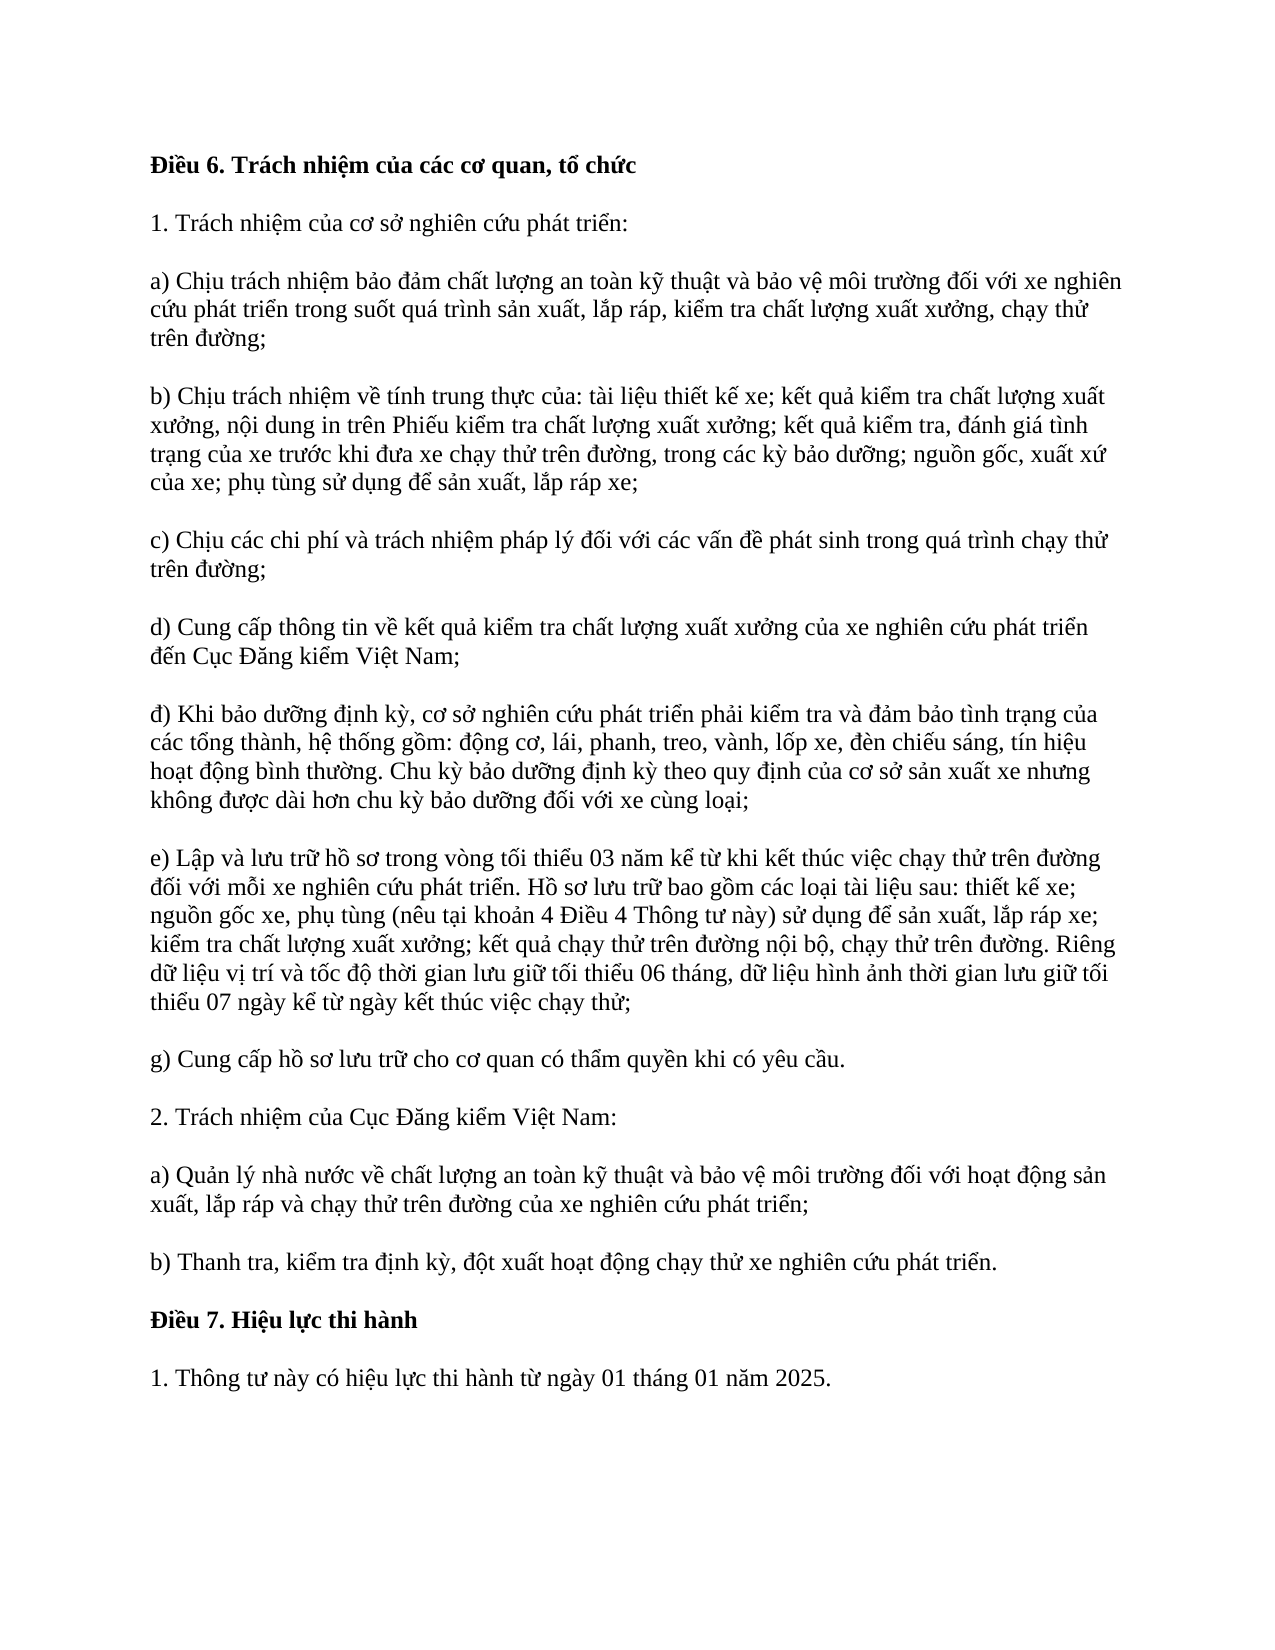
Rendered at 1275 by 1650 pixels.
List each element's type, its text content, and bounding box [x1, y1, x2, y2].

text a) Chịu trách nhiệm bảo đảm chất lượng an toàn kỹ thuật và bảo vệ môi trường đối với xe nghiên cứu phát triển trong suốt quá trình sản xuất, lắp ráp, kiểm tra chất lượng xuất xưởng, chạy thử trên đường; [150, 266, 1125, 352]
text 2. Trách nhiệm của Cục Đăng kiểm Việt Nam: [150, 1102, 1125, 1131]
text đ) Khi bảo dưỡng định kỳ, cơ sở nghiên cứu phát triển phải kiểm tra và đảm bảo tình trạng của các tổng thành, hệ thống gồm: động cơ, lái, phanh, treo, vành, lốp xe, đèn chiếu sáng, tín hiệu hoạt động bình thường. Chu kỳ bảo dưỡng định kỳ theo quy định của cơ sở sản xuất xe nhưng không được dài hơn chu kỳ bảo dưỡng đối với xe cùng loại; [150, 699, 1125, 814]
text e) Lập và lưu trữ hồ sơ trong vòng tối thiểu 03 năm kể từ khi kết thúc việc chạy thử trên đường đối với mỗi xe nghiên cứu phát triển. Hồ sơ lưu trữ bao gồm các loại tài liệu sau: thiết kế xe; nguồn gốc xe, phụ tùng (nêu tại khoản 4 Điều 4 Thông tư này) sử dụng để sản xuất, lắp ráp xe; kiểm tra chất lượng xuất xưởng; kết quả chạy thử trên đường nội bộ, chạy thử trên đường. Riêng dữ liệu vị trí và tốc độ thời gian lưu giữ tối thiểu 06 tháng, dữ liệu hình ảnh thời gian lưu giữ tối thiểu 07 ngày kể từ ngày kết thúc việc chạy thử; [150, 843, 1125, 1015]
text Điều 6. Trách nhiệm của các cơ quan, tổ chức [150, 150, 1125, 179]
text a) Quản lý nhà nước về chất lượng an toàn kỹ thuật và bảo vệ môi trường đối với hoạt động sản xuất, lắp ráp và chạy thử trên đường của xe nghiên cứu phát triển; [150, 1160, 1125, 1218]
text 1. Thông tư này có hiệu lực thi hành từ ngày 01 tháng 01 năm 2025. [150, 1363, 1125, 1392]
text g) Cung cấp hồ sơ lưu trữ cho cơ quan có thẩm quyền khi có yêu cầu. [150, 1044, 1125, 1073]
text Điều 7. Hiệu lực thi hành [150, 1305, 1125, 1334]
text 1. Trách nhiệm của cơ sở nghiên cứu phát triển: [150, 208, 1125, 237]
text b) Thanh tra, kiểm tra định kỳ, đột xuất hoạt động chạy thử xe nghiên cứu phát triển. [150, 1247, 1125, 1276]
text b) Chịu trách nhiệm về tính trung thực của: tài liệu thiết kế xe; kết quả kiểm tra chất lượng xuất xưởng, nội dung in trên Phiếu kiểm tra chất lượng xuất xưởng; kết quả kiểm tra, đánh giá tình trạng của xe trước khi đưa xe chạy thử trên đường, trong các kỳ bảo dưỡng; nguồn gốc, xuất xứ của xe; phụ tùng sử dụng để sản xuất, lắp ráp xe; [150, 381, 1125, 496]
text d) Cung cấp thông tin về kết quả kiểm tra chất lượng xuất xưởng của xe nghiên cứu phát triển đến Cục Đăng kiểm Việt Nam; [150, 612, 1125, 669]
text c) Chịu các chi phí và trách nhiệm pháp lý đối với các vấn đề phát sinh trong quá trình chạy thử trên đường; [150, 525, 1125, 583]
